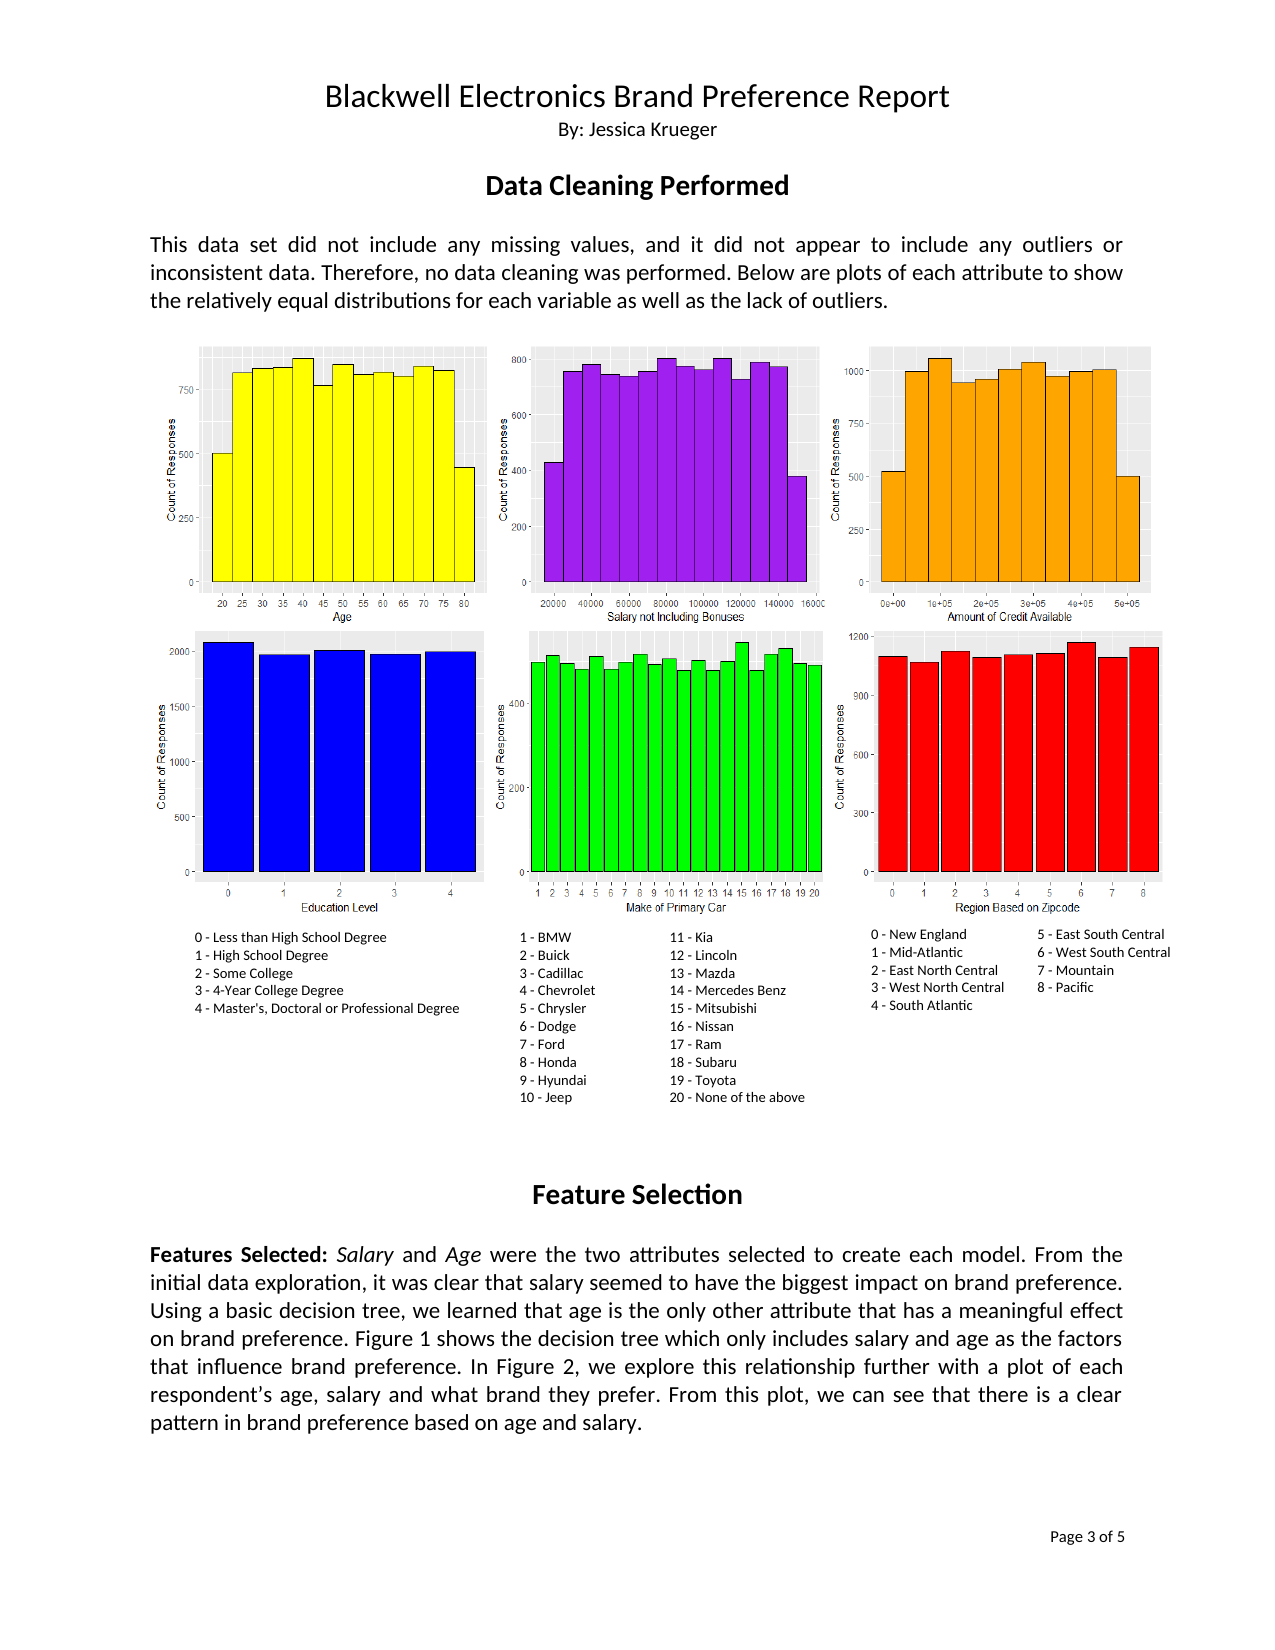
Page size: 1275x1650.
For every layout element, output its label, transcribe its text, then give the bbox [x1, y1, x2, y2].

text This data set did not include any missing values, and it did not appear to include any outliers or inconsistent data. Therefore, no data cleaning was performed. Below are plots of each attribute to show the relatively equal distributions for each variable as well as the lack of outliers. [150, 230, 1125, 314]
picture [150, 342, 1168, 919]
text Data Cleaning Performed [150, 167, 1125, 202]
text Feature Selection [150, 1176, 1125, 1212]
text Features Selected: Salary and Age were the two attributes selected to create each model. From the initial data exploration, it was clear that salary seemed to have the biggest impact on brand preference. Using a basic decision tree, we learned that age is the only other attribute that has a meaningful effect on brand preference. Figure 1 shows the decision tree which only includes salary and age as the factors that influence brand preference. In Figure 2, we explore this relationship further with a plot of each respondent’s age, salary and what brand they prefer. From this plot, we can see that there is a clear pattern in brand preference based on age and salary. [150, 1240, 1125, 1436]
